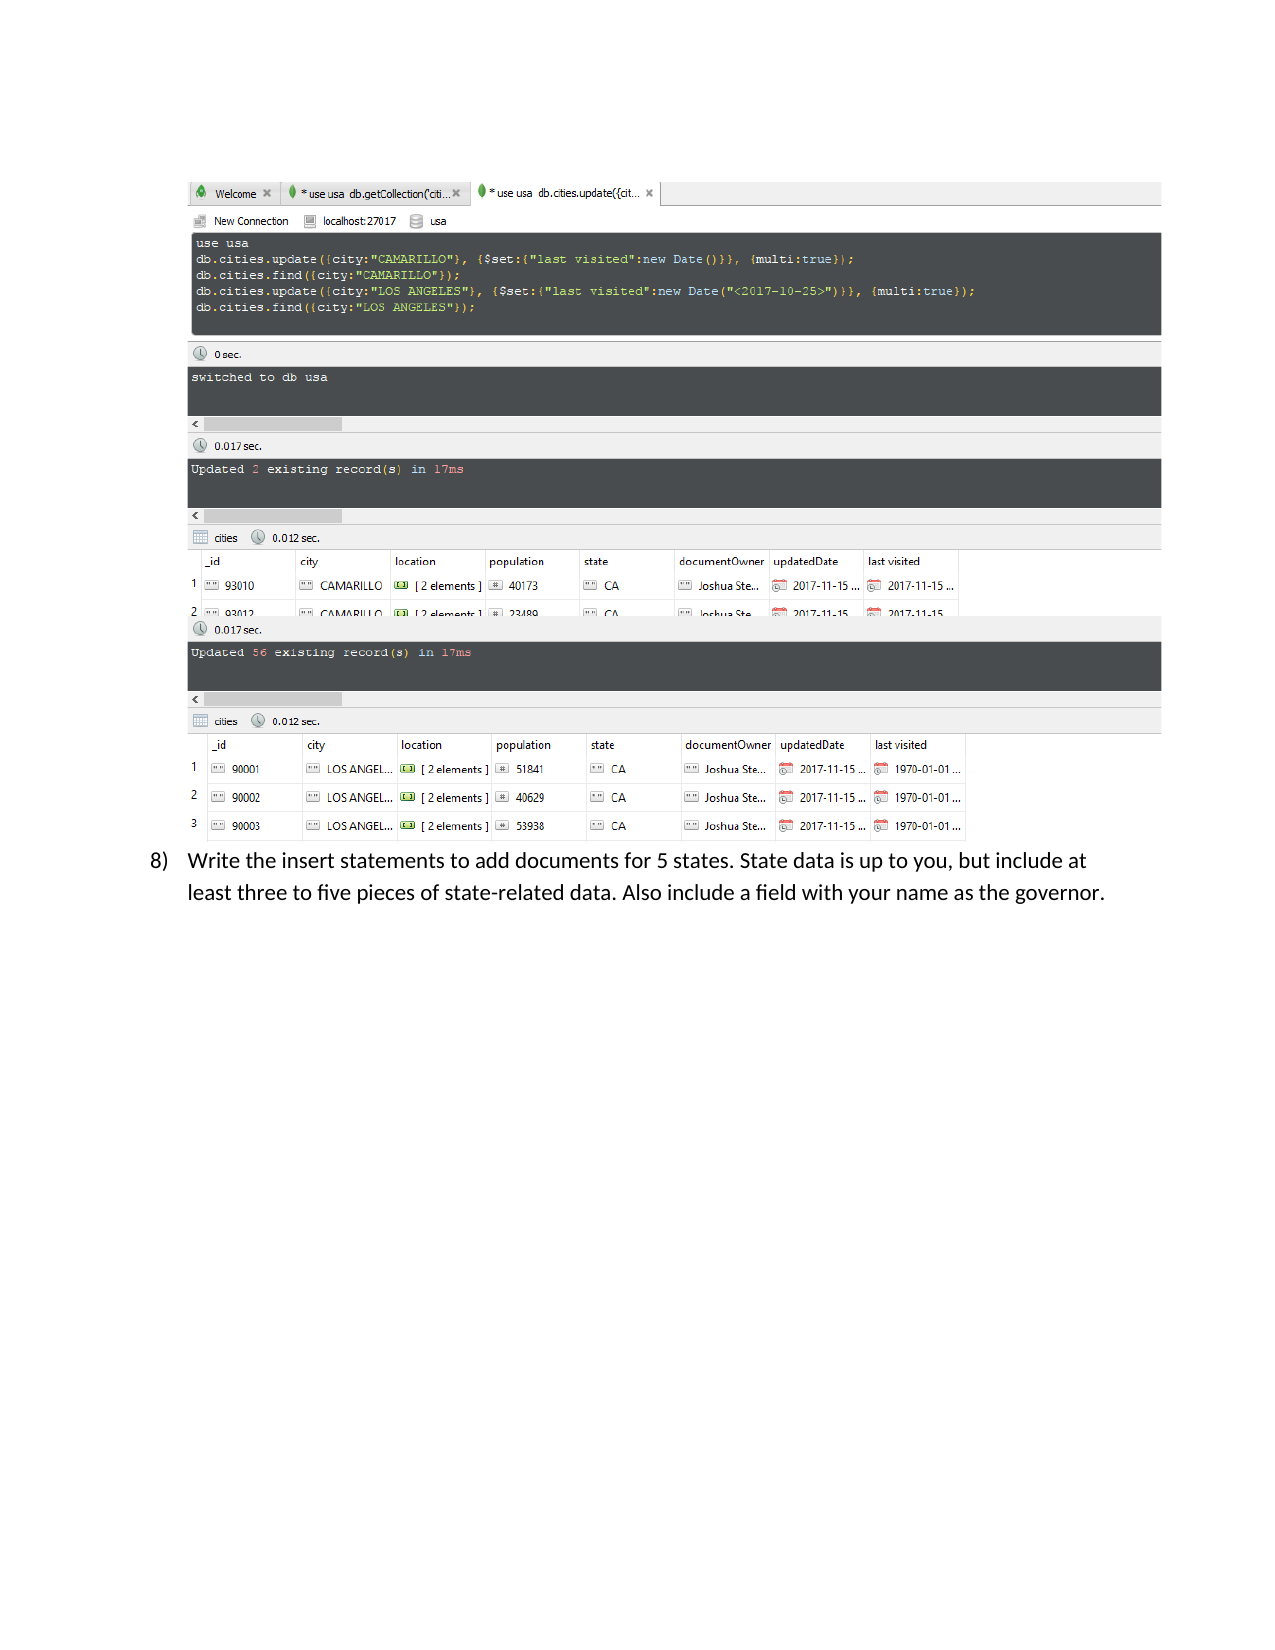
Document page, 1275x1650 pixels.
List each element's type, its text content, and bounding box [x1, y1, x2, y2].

list Write the insert statements to add documents for 5 states. State data is up to you, but include at least three to five pieces of state-related data. Also include a field with your name as the governor. [150, 846, 1125, 938]
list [150, 150, 1125, 842]
picture [187, 182, 1162, 842]
